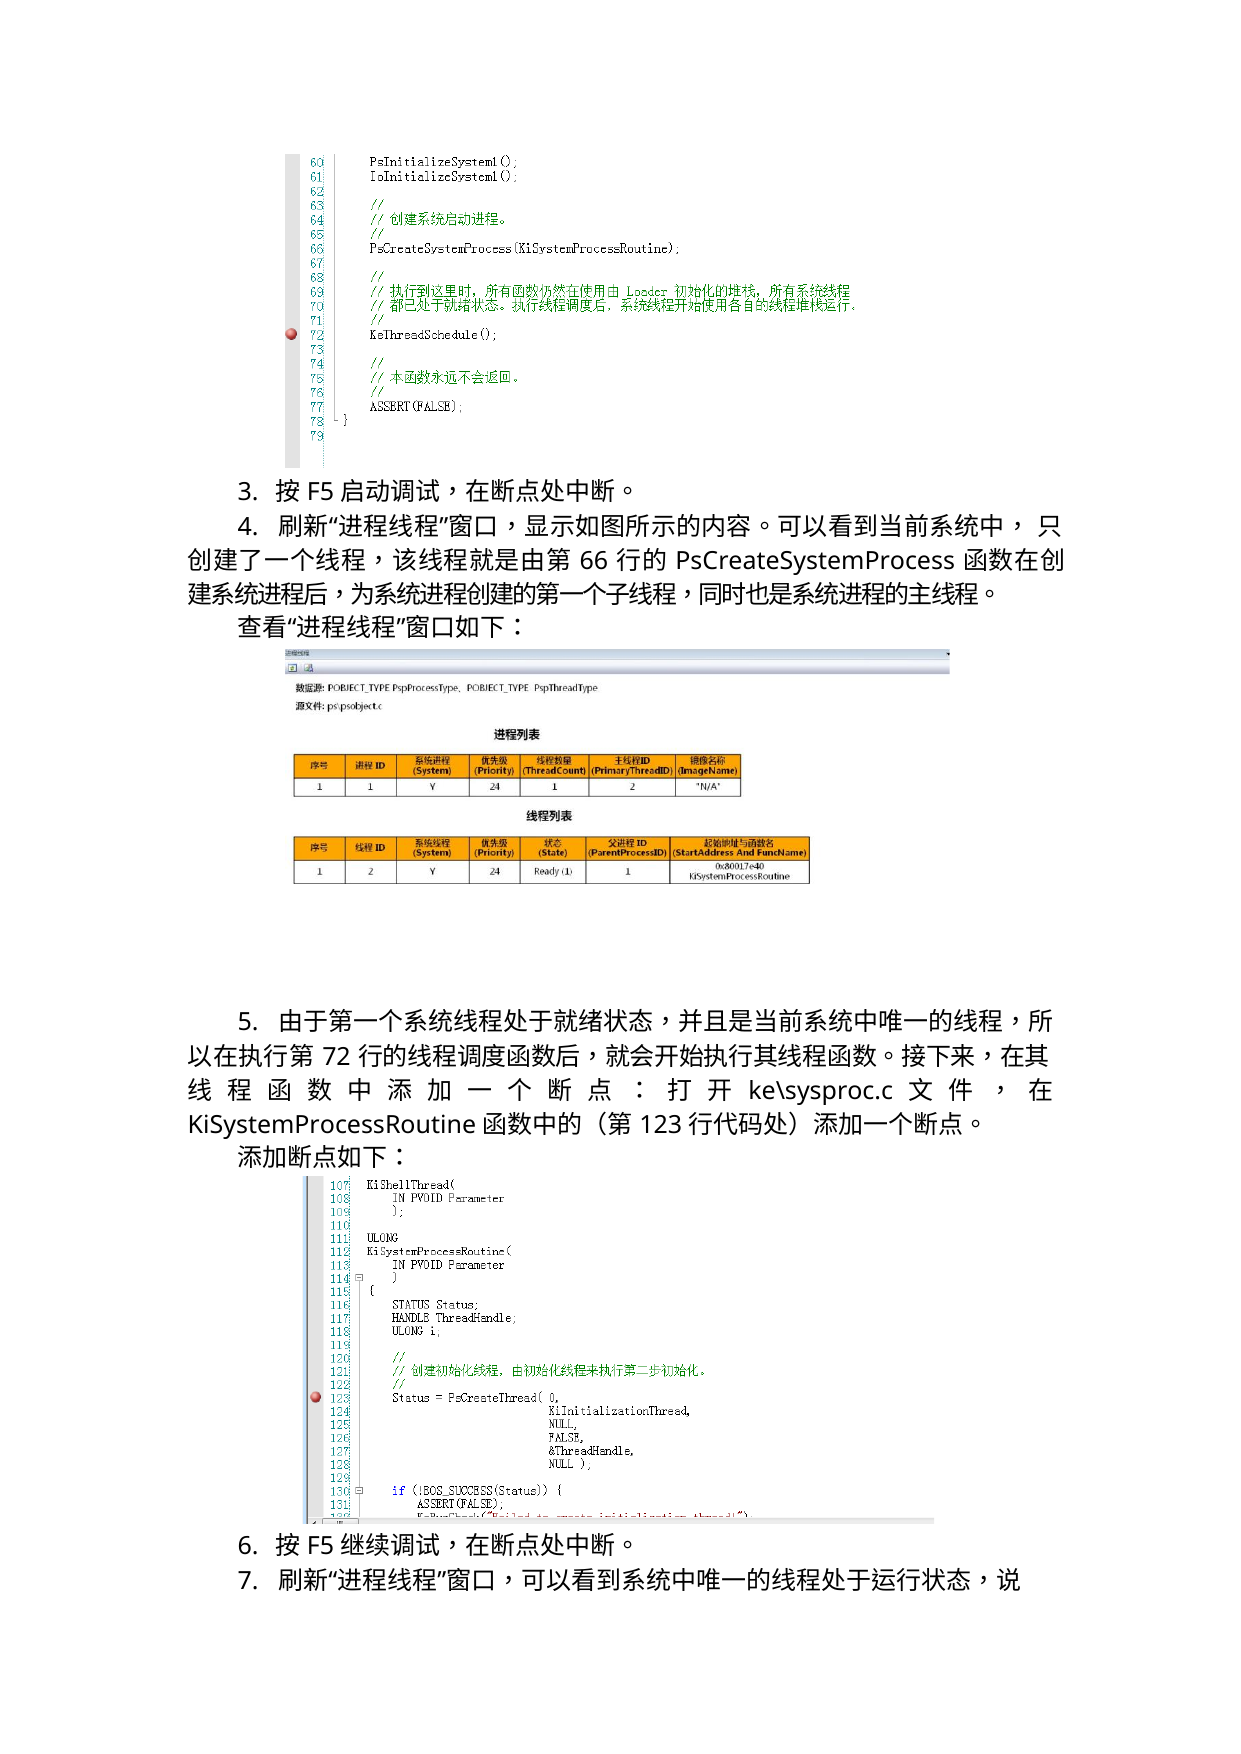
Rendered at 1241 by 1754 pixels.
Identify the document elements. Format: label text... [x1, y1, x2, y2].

list 刷新“进程线程”窗口，显示如图所示的内容。可以看到当前系统中， 只创建了一个线程，该线程就是由第 66 行的 PsCreateSystemProcess 函数在创建系统进程后，为系统进程创建的第一个子线程，同时也是系统进程的主线程。 [187, 508, 1065, 611]
list 刷新“进程线程”窗口，可以看到系统中唯一的线程处于运行状态，说 [237, 1562, 1090, 1596]
list 由于第一个系统线程处于就绪状态，并且是当前系统中唯一的线程，所以在执行第 72 行的线程调度函数后，就会开始执行其线程函数。接下来，在其线 程 函 数 中 添 加 一 个 断 点 ： 打 开 ke\sysproc.c 文 件 ， 在KiSystemProcessRoutine 函数中的（第 123 行代码处）添加一个断点。 [187, 1004, 1053, 1141]
text 查看“进程线程”窗口如下： [237, 611, 1090, 643]
picture [302, 1176, 935, 1524]
picture [285, 154, 855, 468]
list 按 F5 启动调试，在断点处中断。 [237, 474, 1090, 508]
text 添加断点如下： [237, 1141, 1090, 1173]
picture [285, 649, 950, 884]
